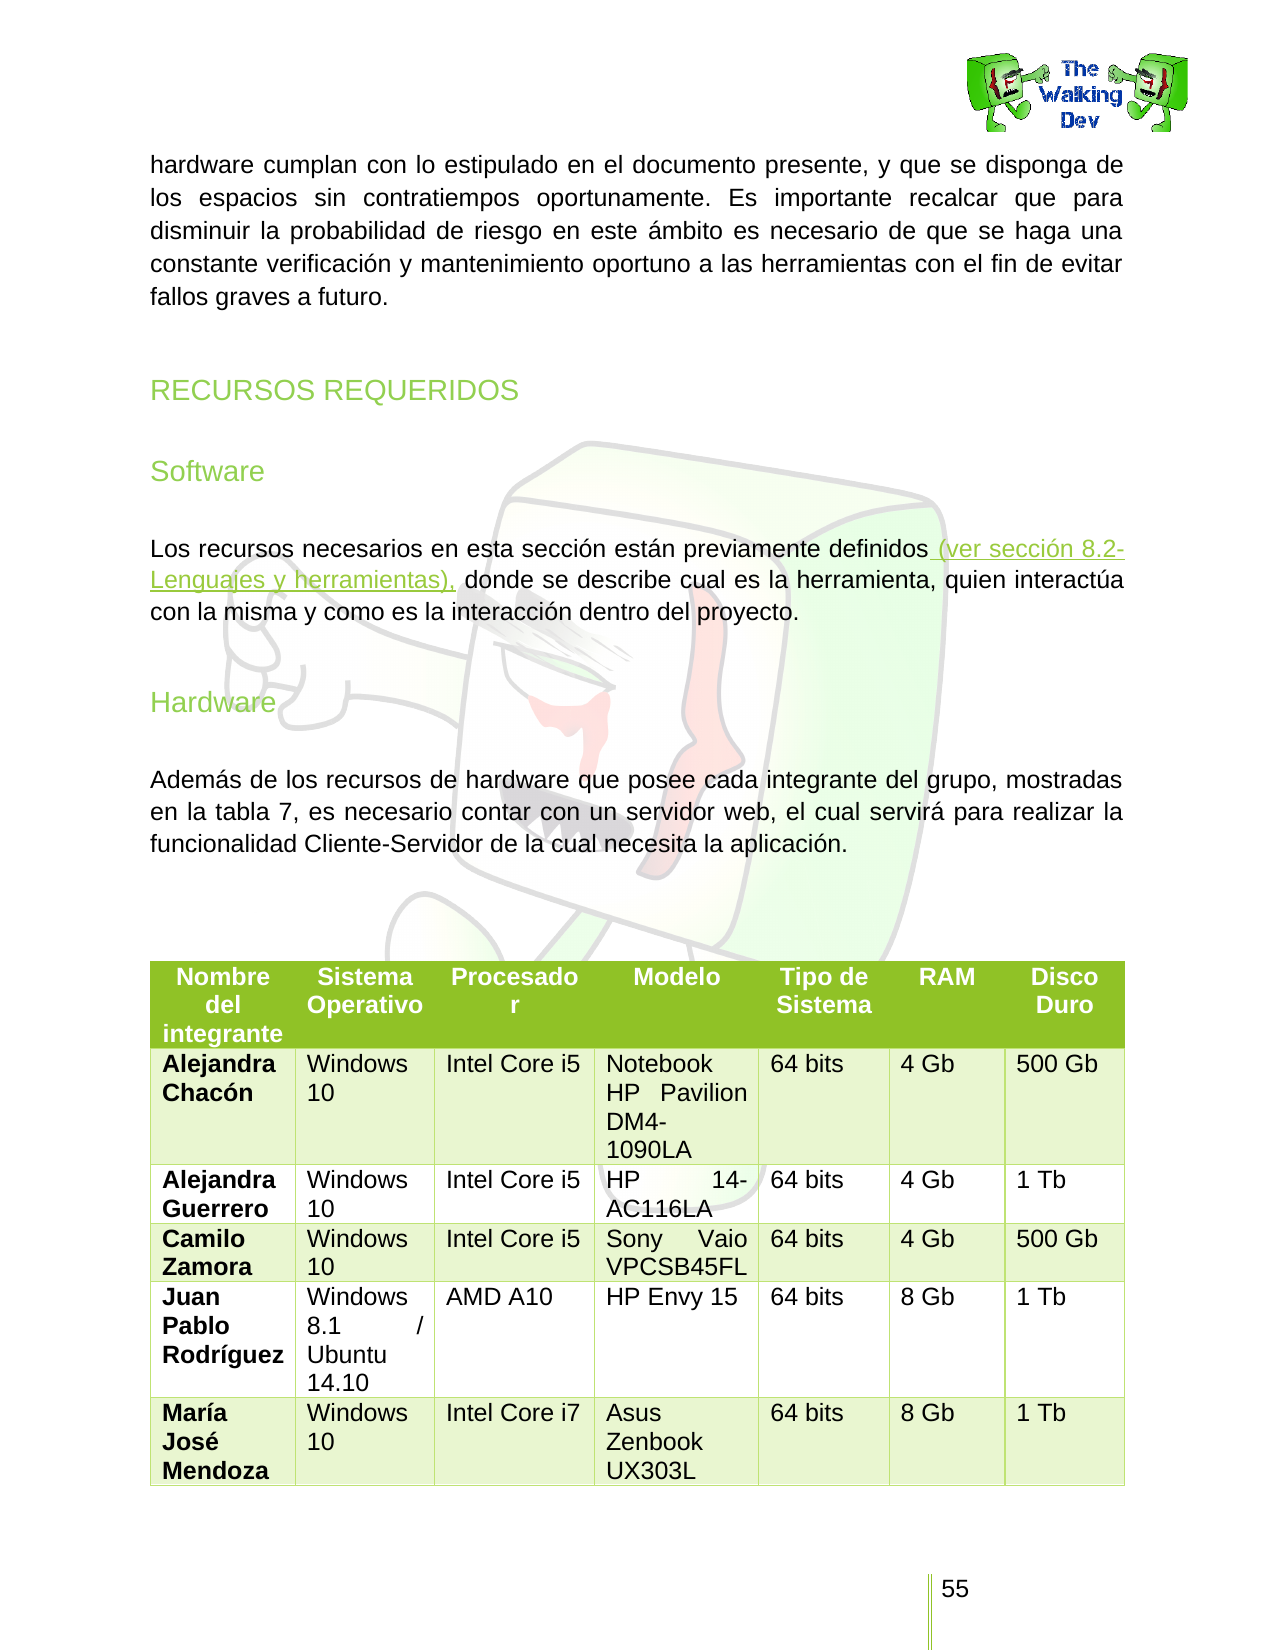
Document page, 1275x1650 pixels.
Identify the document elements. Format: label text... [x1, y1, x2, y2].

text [150, 150, 1125, 311]
table_header Tipo de Sistema [759, 962, 889, 1048]
table_cell Windows 8.1 / Ubuntu 14.10 [296, 1282, 434, 1397]
table_cell HP Envy 15 [595, 1282, 758, 1397]
table_cell 4 Gb [890, 1165, 1004, 1223]
table_cell Asus Zenbook UX303L [595, 1398, 758, 1484]
text Los recursos necesarios en esta sección están previamente definidos (ver sección 8.2-Lenguajes y herramientas), donde se describe cual es la herramienta, quien interactúa con la misma y como es la interacción dentro del proyecto. [150, 534, 1125, 626]
table_cell 64 bits [759, 1049, 889, 1164]
table_cell María José Mendoza [151, 1398, 295, 1484]
table_cell 64 bits [759, 1282, 889, 1397]
table_cell 1 Tb [1006, 1165, 1124, 1223]
table_cell Alejandra Guerrero [151, 1165, 295, 1223]
table_header Sistema Operativo [296, 962, 434, 1048]
table_cell Camilo Zamora [151, 1224, 295, 1281]
table_cell 4 Gb [890, 1049, 1004, 1164]
table_cell Windows 10 [296, 1165, 434, 1223]
table_cell HP 14-AC116LA [595, 1165, 758, 1223]
table_cell 500 Gb [1006, 1049, 1124, 1164]
table_cell Intel Core i5 [435, 1165, 594, 1223]
table_cell Windows 10 [296, 1224, 434, 1281]
picture [965, 43, 1188, 132]
table_cell Sony Vaio VPCSB45FL [595, 1224, 758, 1281]
table_header RAM [890, 962, 1004, 1048]
table_cell AMD A10 [435, 1282, 594, 1397]
table_cell 500 Gb [1006, 1224, 1124, 1281]
table_cell Notebook HP Pavilion DM4-1090LA [595, 1049, 758, 1164]
table_cell 64 bits [759, 1165, 889, 1223]
table_cell 4 Gb [890, 1224, 1004, 1281]
table_cell Intel Core i5 [435, 1049, 594, 1164]
table_cell Alejandra Chacón [151, 1049, 295, 1164]
table_cell Juan Pablo Rodríguez [151, 1282, 295, 1397]
subtitle RECURSOS REQUERIDOS [150, 373, 1125, 407]
subtitle Software [150, 454, 1125, 487]
table_cell 1 Tb [1006, 1282, 1124, 1397]
text Además de los recursos de hardware que posee cada integrante del grupo, mostradas en la tabla 7, es necesario contar con un servidor web, el cual servirá para realizar la funcionalidad Cliente-Servidor de la cual necesita la aplicación. [150, 765, 1125, 857]
table_cell 8 Gb [890, 1398, 1004, 1484]
table_cell 1 Tb [1006, 1398, 1124, 1484]
table_cell Windows 10 [296, 1049, 434, 1164]
subtitle Hardware [150, 685, 1125, 719]
table_cell Intel Core i5 [435, 1224, 594, 1281]
table_header Nombre del integrante [151, 962, 295, 1048]
table_header Procesador [435, 962, 594, 1048]
table_cell 64 bits [759, 1398, 889, 1484]
table_cell 8 Gb [890, 1282, 1004, 1397]
table_header Modelo [595, 962, 758, 1048]
table_cell 64 bits [759, 1224, 889, 1281]
table_header Disco Duro [1006, 962, 1124, 1048]
table_cell Intel Core i7 [435, 1398, 594, 1484]
table_cell Windows 10 [296, 1398, 434, 1484]
